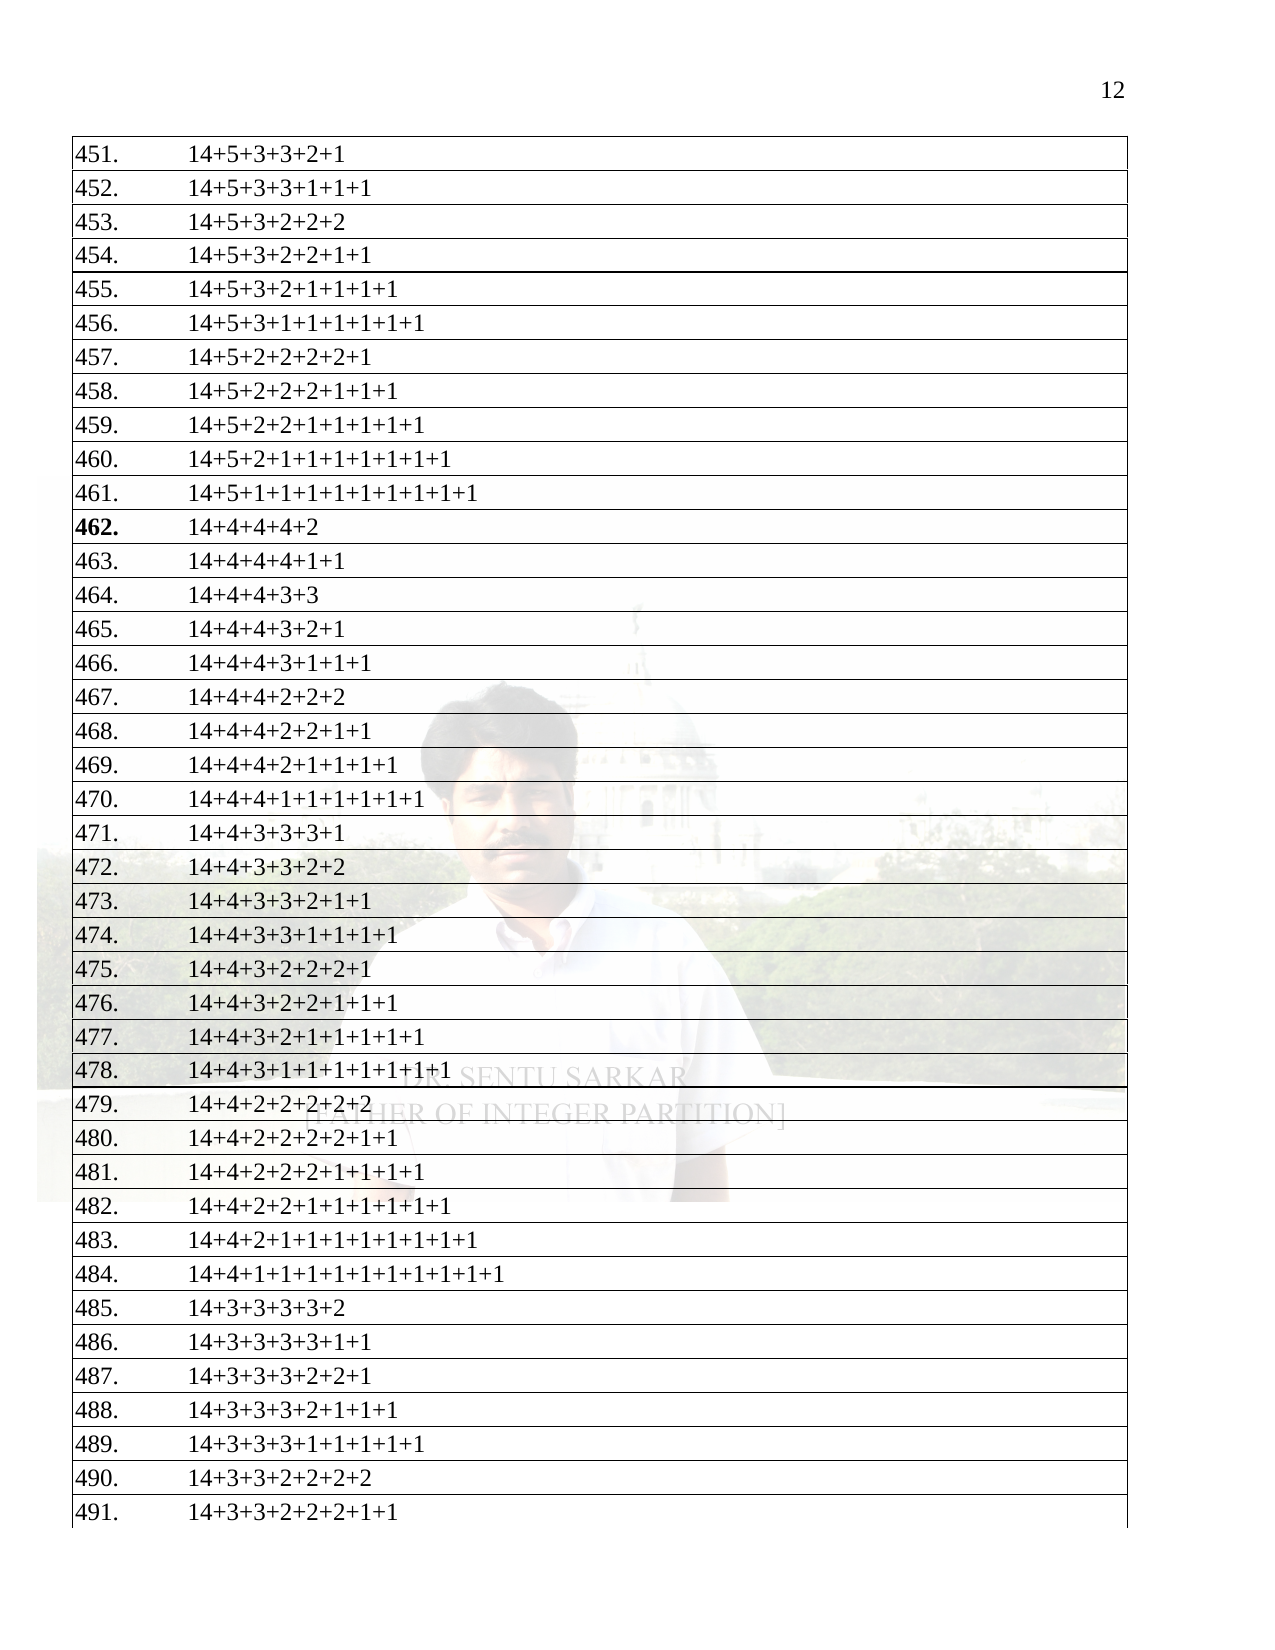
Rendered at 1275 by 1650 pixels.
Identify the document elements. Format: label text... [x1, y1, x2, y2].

list 14+4+4+4+2 [73, 510, 1127, 543]
list 14+4+3+3+3+1 [73, 816, 1127, 849]
list 14+5+3+1+1+1+1+1+1 [73, 306, 1127, 339]
list 14+4+3+2+2+2+1 [73, 952, 1127, 984]
list 14+4+2+2+2+2+1+1 [73, 1121, 1127, 1154]
list 14+5+1+1+1+1+1+1+1+1+1 [73, 476, 1127, 509]
list 14+4+3+3+1+1+1+1 [73, 918, 1127, 951]
list 14+3+3+2+2+2+1+1 [73, 1495, 1127, 1528]
list 14+4+2+2+1+1+1+1+1+1 [73, 1189, 1127, 1222]
list 14+4+4+3+3 [73, 578, 1127, 611]
list 14+5+3+3+2+1 [73, 137, 1127, 169]
list 14+4+2+2+2+2+2 [73, 1088, 1127, 1120]
list 14+3+3+2+2+2+2 [73, 1461, 1127, 1494]
list 14+5+3+2+2+2 [73, 205, 1127, 237]
list 14+5+3+2+1+1+1+1 [73, 273, 1127, 305]
list 14+4+4+2+1+1+1+1 [73, 748, 1127, 781]
list 14+4+3+1+1+1+1+1+1+1 [73, 1054, 1127, 1086]
list 14+3+3+3+3+2 [73, 1291, 1127, 1324]
list 14+4+4+2+2+2 [73, 680, 1127, 713]
list 14+4+4+3+2+1 [73, 612, 1127, 645]
list 14+3+3+3+2+2+1 [73, 1359, 1127, 1392]
list 14+4+2+1+1+1+1+1+1+1+1 [73, 1223, 1127, 1256]
list 14+5+3+3+1+1+1 [73, 171, 1127, 203]
list 14+4+3+3+2+1+1 [73, 884, 1127, 917]
list 14+4+3+2+2+1+1+1 [73, 986, 1127, 1018]
list 14+4+1+1+1+1+1+1+1+1+1+1 [73, 1257, 1127, 1290]
list 14+4+3+3+2+2 [73, 850, 1127, 883]
list 14+4+4+3+1+1+1 [73, 646, 1127, 679]
list 14+4+4+4+1+1 [73, 544, 1127, 577]
list 14+5+2+2+2+2+1 [73, 340, 1127, 373]
list 14+4+4+1+1+1+1+1+1 [73, 782, 1127, 815]
list 14+5+2+2+2+1+1+1 [73, 374, 1127, 407]
list 14+5+2+1+1+1+1+1+1+1 [73, 442, 1127, 475]
list 14+4+4+2+2+1+1 [73, 714, 1127, 747]
list 14+5+3+2+2+1+1 [73, 239, 1127, 271]
list 14+3+3+3+2+1+1+1 [73, 1393, 1127, 1426]
list 14+3+3+3+1+1+1+1+1 [73, 1427, 1127, 1460]
list 14+4+3+2+1+1+1+1+1 [73, 1020, 1127, 1052]
list 14+3+3+3+3+1+1 [73, 1325, 1127, 1358]
list 14+4+2+2+2+1+1+1+1 [73, 1155, 1127, 1188]
list 14+5+2+2+1+1+1+1+1 [73, 408, 1127, 441]
